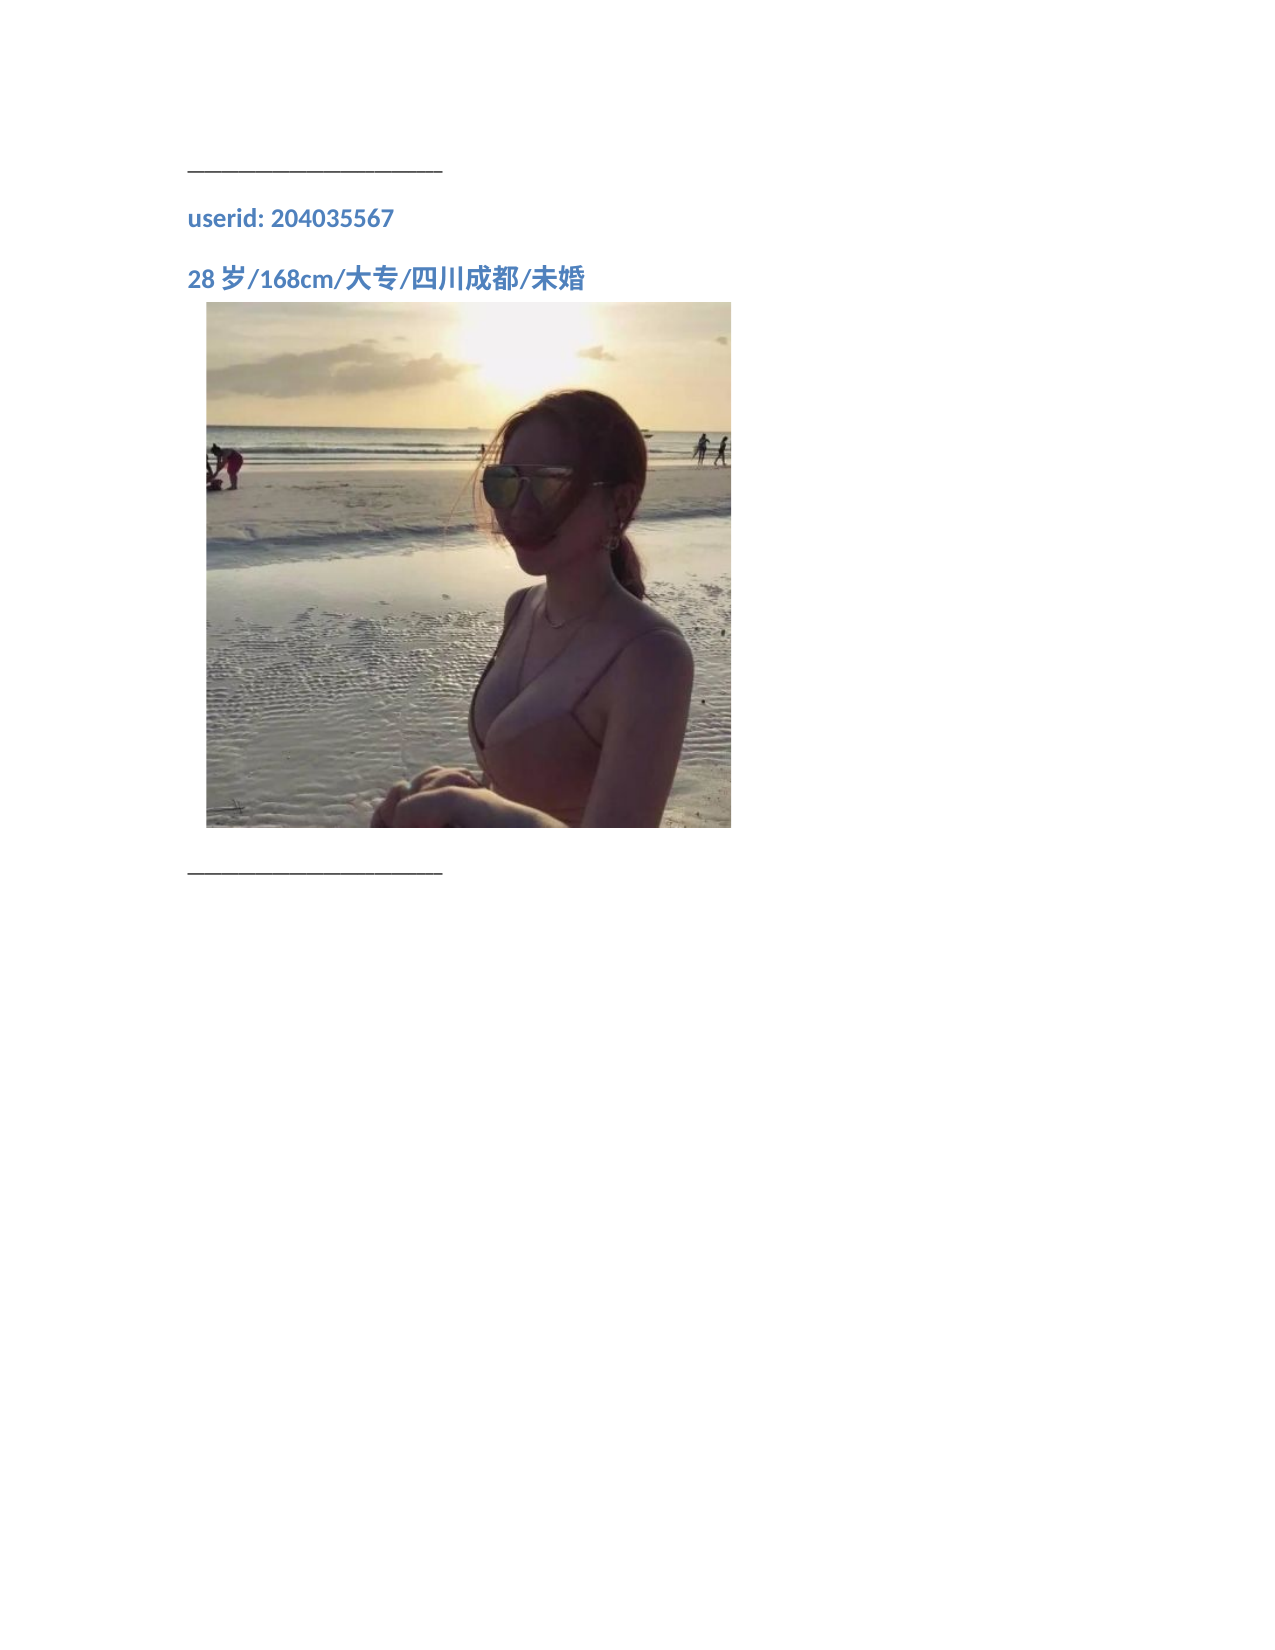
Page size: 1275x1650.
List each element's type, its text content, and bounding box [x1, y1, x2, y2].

picture [206, 302, 732, 828]
text ______________________________ [187, 852, 1087, 878]
subtitle 28岁/168cm/大专/四川成都/未婚 [187, 260, 1087, 297]
text ______________________________ [187, 150, 1087, 176]
subtitle userid: 204035567 [187, 201, 1087, 234]
